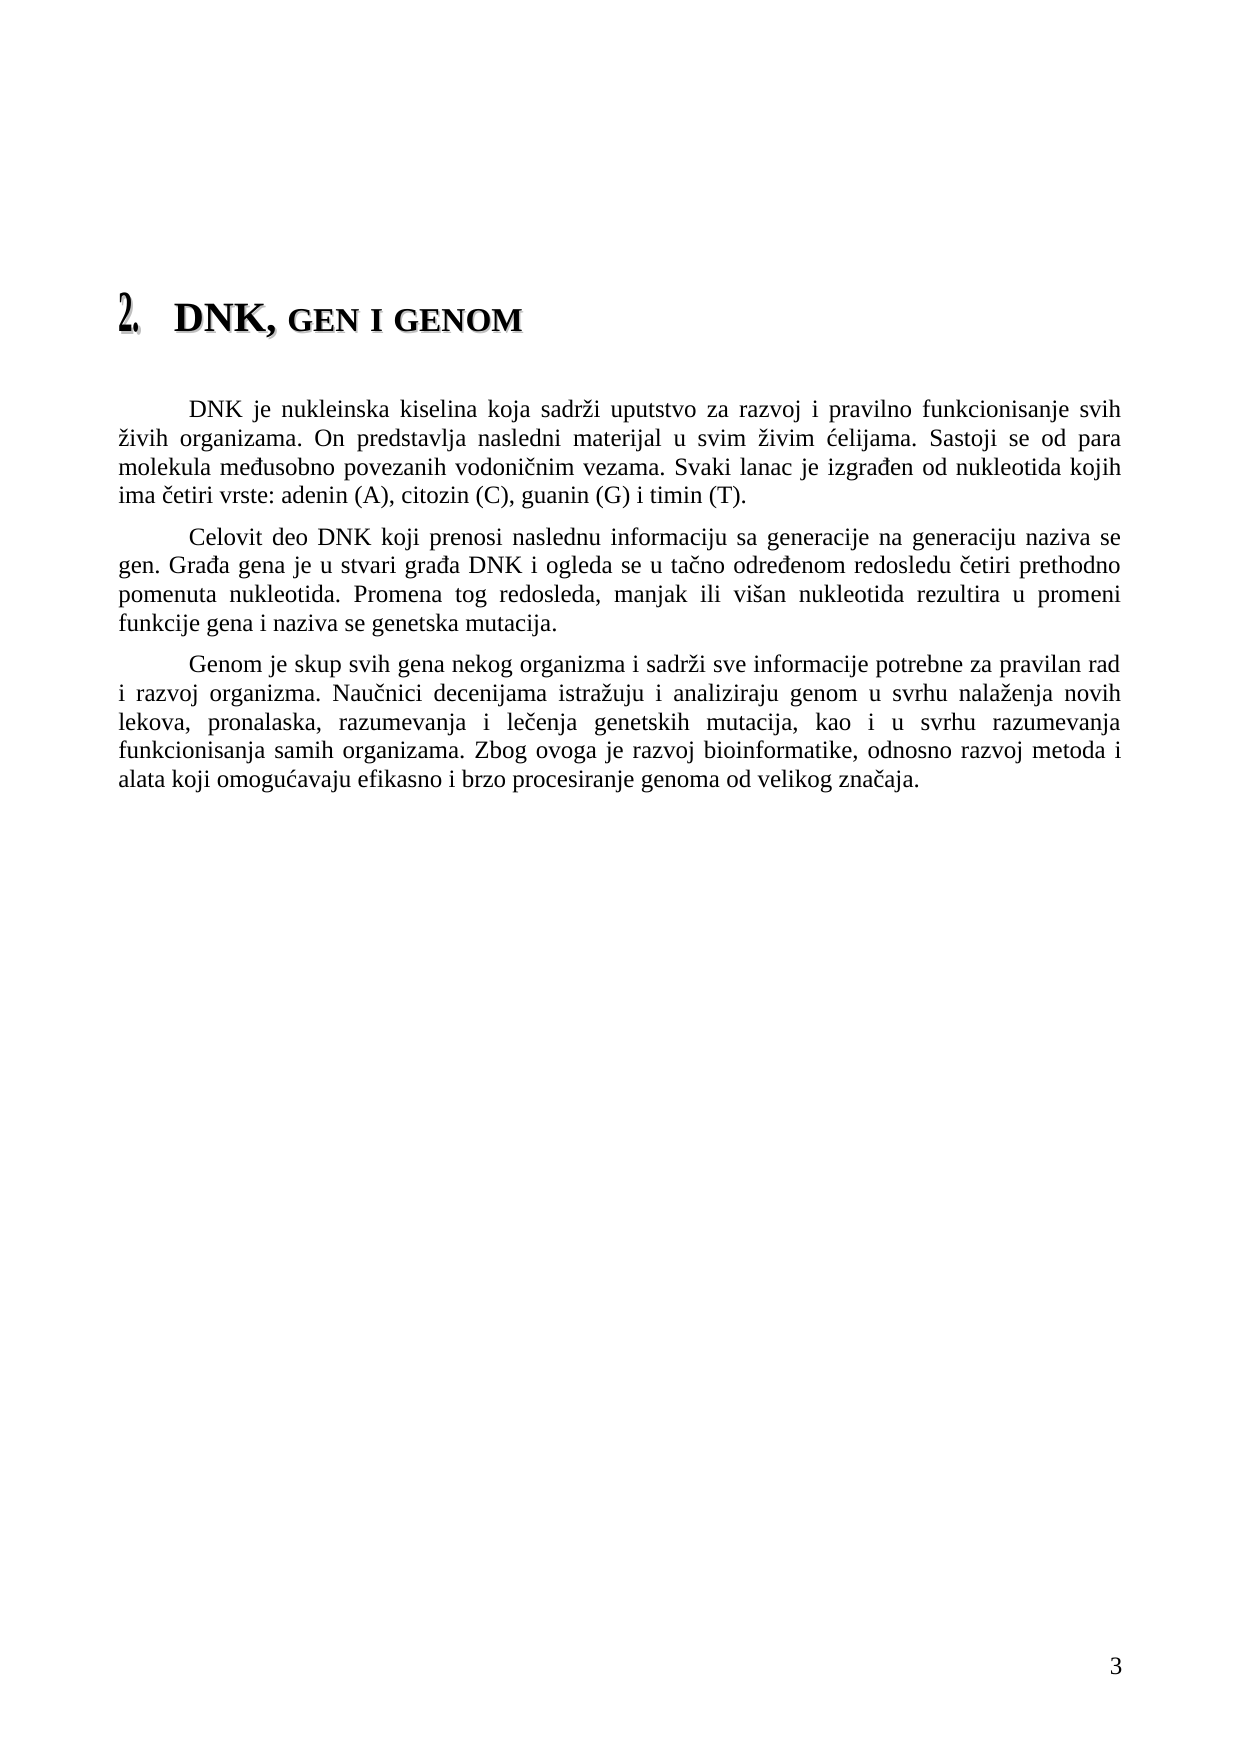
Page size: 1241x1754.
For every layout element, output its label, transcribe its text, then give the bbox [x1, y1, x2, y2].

text Genom je skup svih gena nekog organizma i sadrži sve informacije potrebne za pravilan rad i razvoj organizma. Naučnici decenijama istražuju i analiziraju genom u svrhu nalaženja novih lekova, pronalaska, razumevanja i lečenja genetskih mutacija, kao i u svrhu razumevanja funkcionisanja samih organizama. Zbog ovoga je razvoj bioinformatike, odnosno razvoj metoda i alata koji omogućavaju efikasno i brzo procesiranje genoma od velikog značaja. [118, 649, 1122, 793]
text DNK, gen i genom [118, 277, 1122, 344]
text DNK je nukleinska kiselina koja sadrži uputstvo za razvoj i pravilno funkcionisanje svih živih organizama. On predstavlja nasledni materijal u svim živim ćelijama. Sastoji se od para molekula međusobno povezanih vodoničnim vezama. Svaki lanac je izgrađen od nukleotida kojih ima četiri vrste: adenin (A), citozin (C), guanin (G) i timin (T). [118, 394, 1122, 509]
text Celovit deo DNK koji prenosi naslednu informaciju sa generacije na generaciju naziva se gen. Građa gena je u stvari građa DNK i ogleda se u tačno određenom redosledu četiri prethodno pomenuta nukleotida. Promena tog redosleda, manjak ili višan nukleotida rezultira u promeni funkcije gena i naziva se genetska mutacija. [118, 522, 1122, 637]
